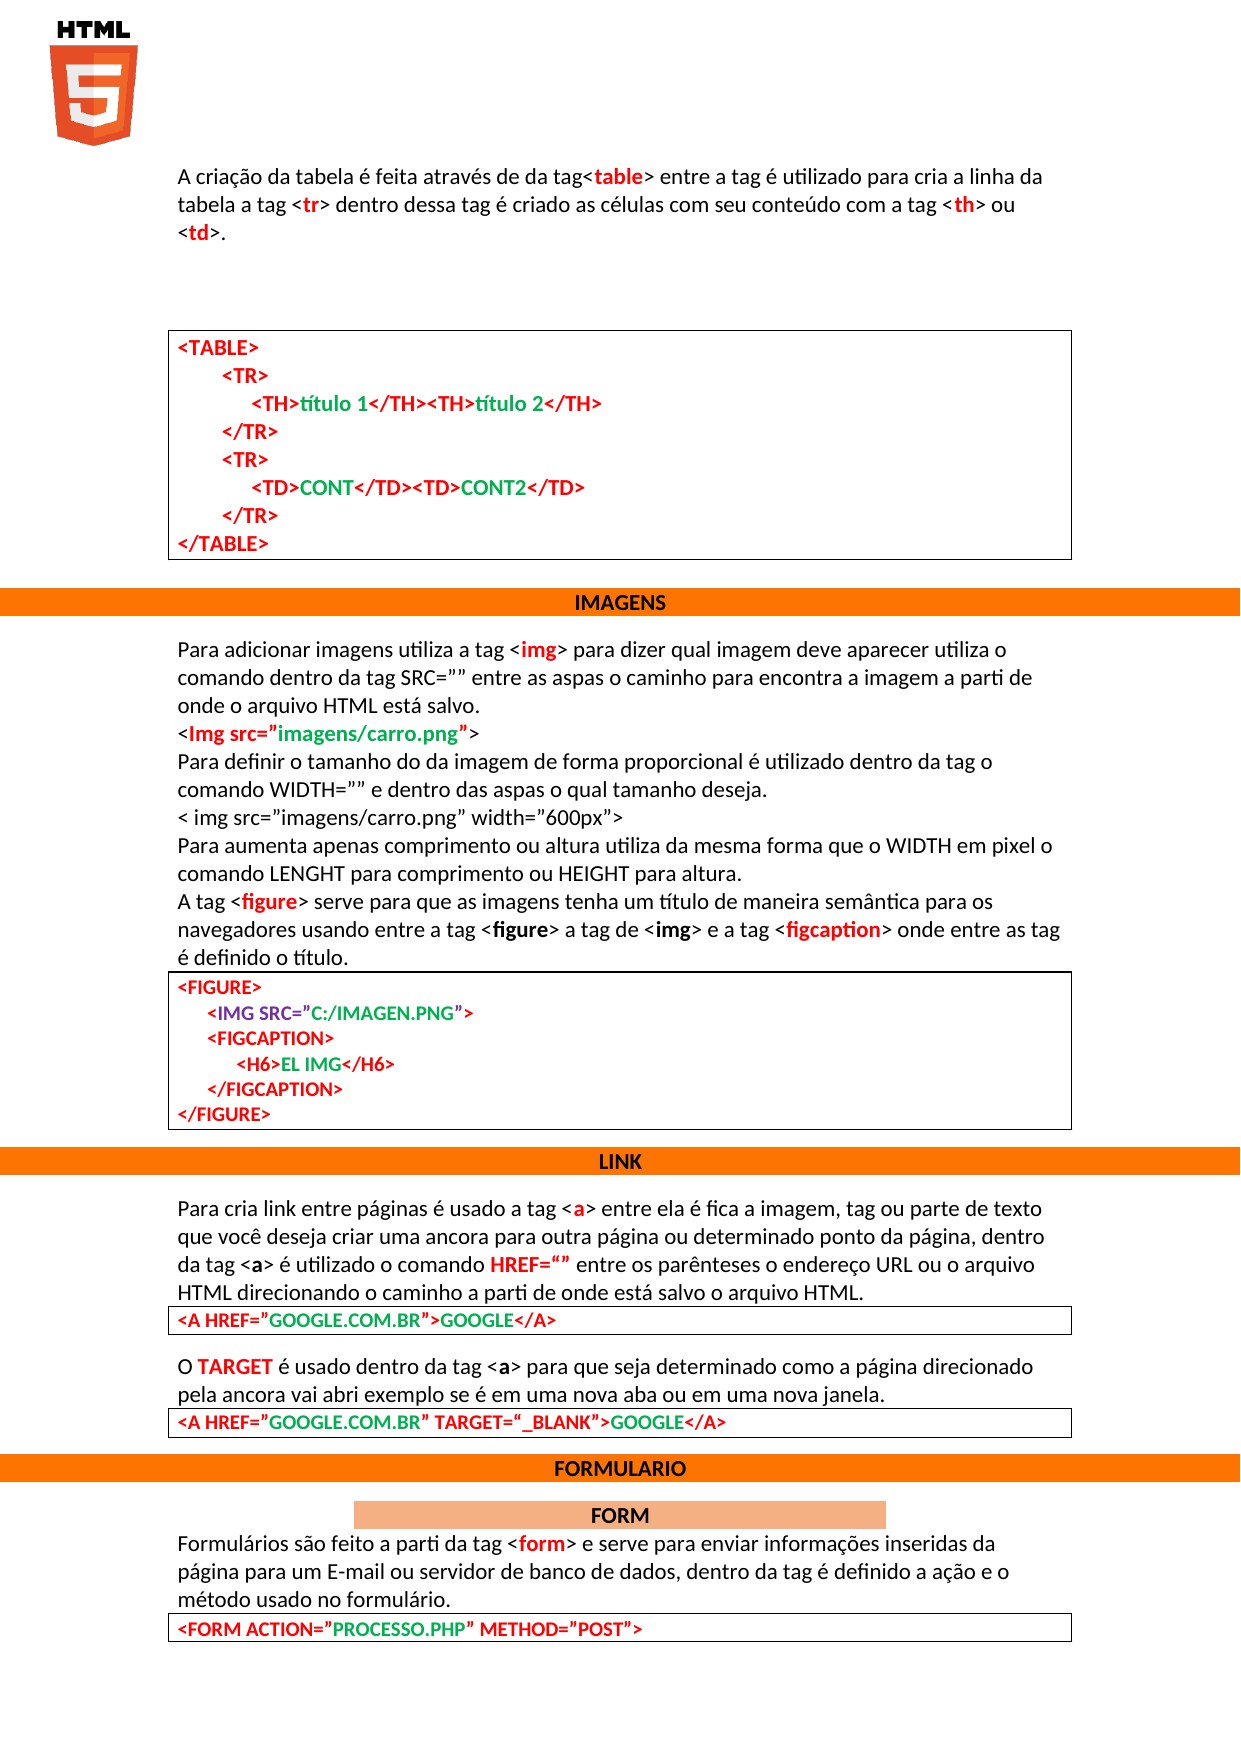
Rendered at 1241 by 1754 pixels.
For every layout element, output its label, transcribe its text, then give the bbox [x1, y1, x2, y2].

text </TR> [177, 501, 1063, 526]
text </TR> [177, 417, 1063, 445]
text </FIGCAPTION> [177, 1076, 1063, 1098]
text Para cria link entre páginas é usado a tag <a> entre ela é fica a imagem, tag ou parte de texto que você deseja criar uma ancora para outra página ou determinado ponto da página, dentro da tag <a> é utilizado o comando HREF=“” entre os parênteses o endereço URL ou o arquivo HTML direcionando o caminho a parti de onde está salvo o arquivo HTML. [177, 1194, 1063, 1306]
text <TR> [177, 361, 1063, 389]
text O TARGET é usado dentro da tag <a> para que seja determinado como a página direcionado pela ancora vai abri exemplo se é em uma nova aba ou em uma nova janela. [177, 1352, 1063, 1408]
text Formulários são feito a parti da tag <form> e serve para enviar informações inseridas da página para um E-mail ou servidor de banco de dados, dentro da tag é definido a ação e o método usado no formulário. [177, 1529, 1063, 1613]
text <TABLE> [169, 331, 1071, 361]
text LINK [0, 1147, 1240, 1175]
text <H6>EL IMG</H6> [177, 1051, 1063, 1076]
text <FORM ACTION=”PROCESSO.PHP” METHOD=”POST”> [169, 1614, 1071, 1641]
text Para adicionar imagens utiliza a tag <img> para dizer qual imagem deve aparecer utiliza o comando dentro da tag SRC=”” entre as aspas o caminho para encontra a imagem a parti de onde o arquivo HTML está salvo. [177, 635, 1063, 719]
text <A HREF=”GOOGLE.COM.BR” TARGET=“_BLANK”>GOOGLE</A> [169, 1409, 1071, 1437]
text A criação da tabela é feita através de da tag<table> entre a tag é utilizado para cria a linha da tabela a tag <tr> dentro dessa tag é criado as células com seu conteúdo com a tag <th> ou <td>. [177, 162, 1063, 247]
text IMAGENS [0, 588, 1240, 616]
text <Img src=”imagens/carro.png”> [177, 719, 1063, 747]
picture [31, 21, 156, 146]
text <FIGURE> [169, 973, 1071, 1000]
text < img src=”imagens/carro.png” width=”600px”> [177, 803, 1063, 831]
text Para definir o tamanho do da imagem de forma proporcional é utilizado dentro da tag o comando WIDTH=”” e dentro das aspas o qual tamanho deseja. [177, 747, 1063, 803]
text </FIGURE> [169, 1098, 1071, 1129]
text FORMULARIO [0, 1454, 1240, 1482]
text <IMG SRC=”C:/IMAGEN.PNG”> [177, 1000, 1063, 1025]
text <FIGCAPTION> [177, 1025, 1063, 1051]
text Para aumenta apenas comprimento ou altura utiliza da mesma forma que o WIDTH em pixel o comando LENGHT para comprimento ou HEIGHT para altura. [177, 831, 1063, 887]
text A tag <figure> serve para que as imagens tenha um título de maneira semântica para os navegadores usando entre a tag <figure> a tag de <img> e a tag <figcaption> onde entre as tag é definido o título. [177, 887, 1063, 971]
text <TH>título 1</TH><TH>título 2</TH> [177, 389, 1063, 417]
text <TD>CONT</TD><TD>CONT2</TD> [177, 473, 1063, 501]
text <A HREF=”GOOGLE.COM.BR”>GOOGLE</A> [169, 1307, 1071, 1334]
text FORM [354, 1501, 886, 1529]
text <TR> [177, 445, 1063, 473]
text </TABLE> [169, 526, 1071, 559]
